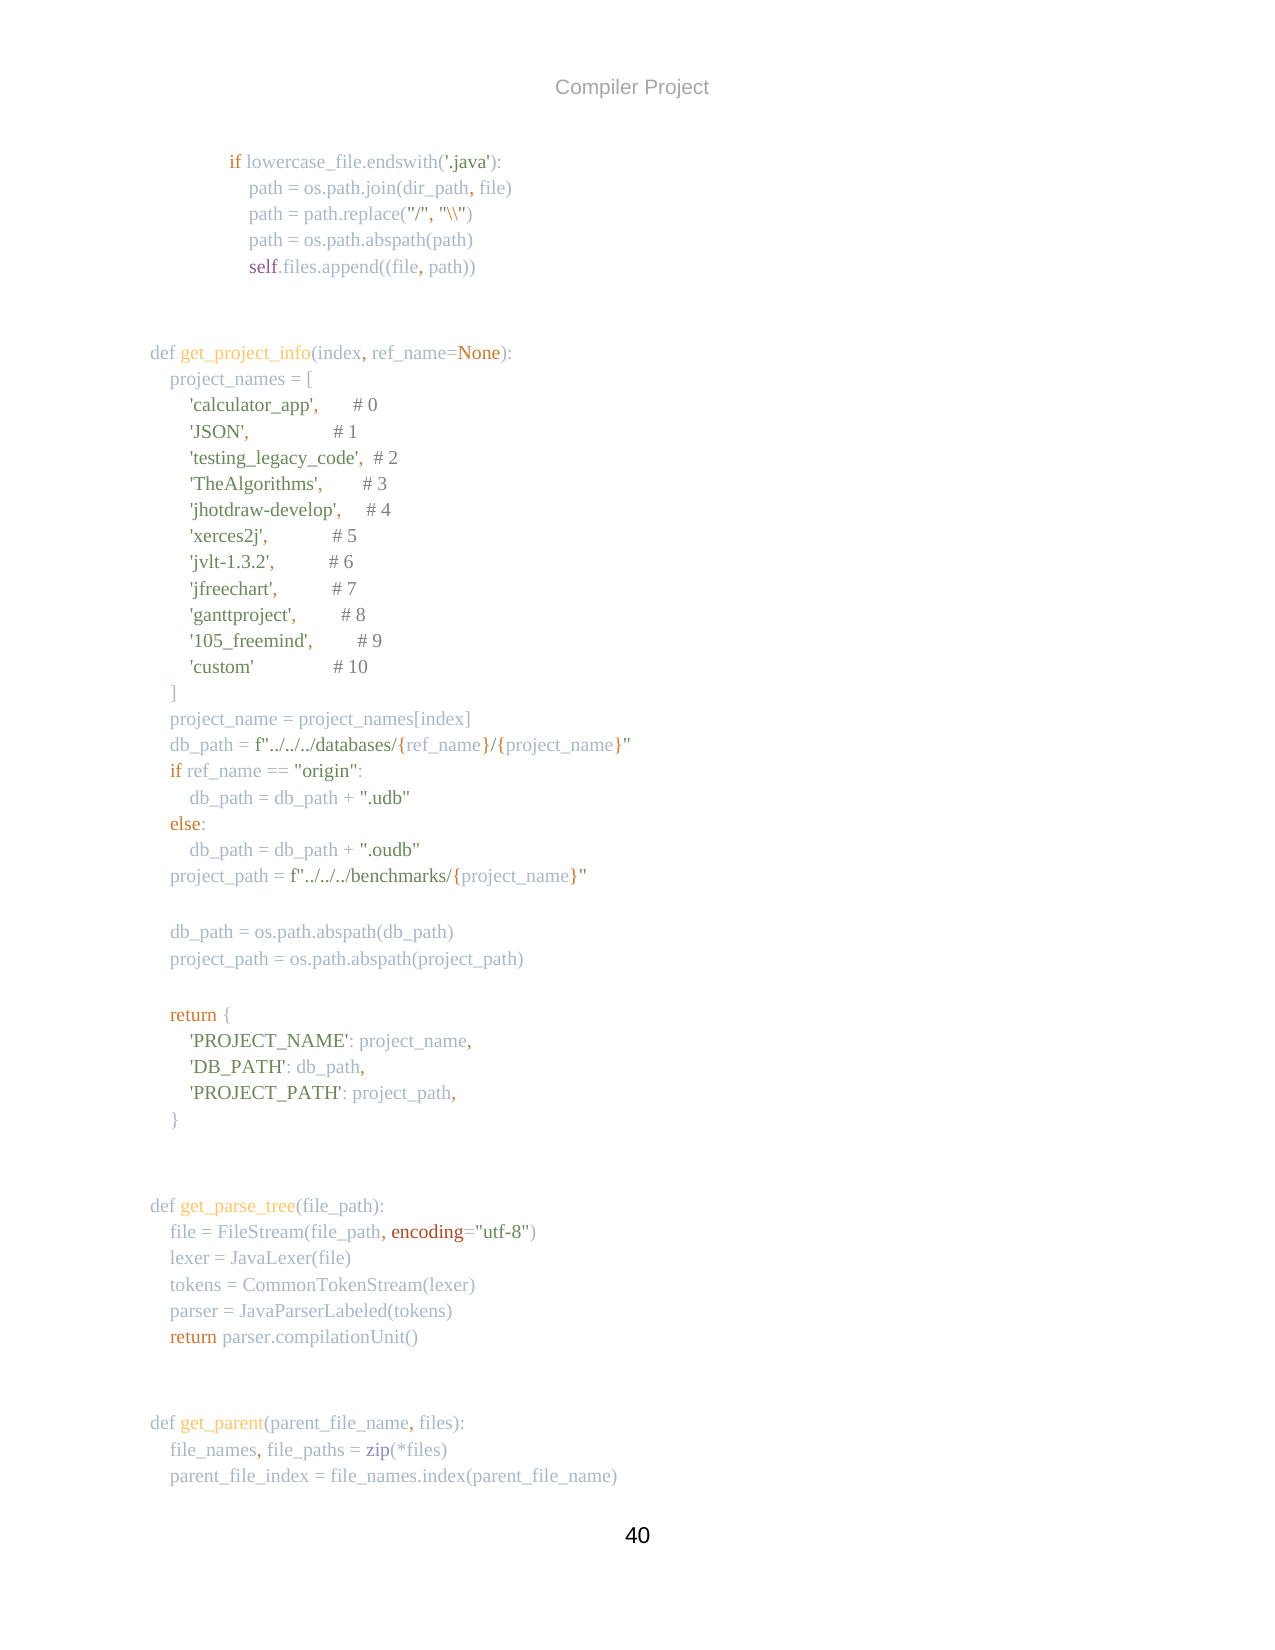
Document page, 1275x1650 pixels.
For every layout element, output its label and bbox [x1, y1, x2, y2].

text [150, 150, 1125, 1486]
